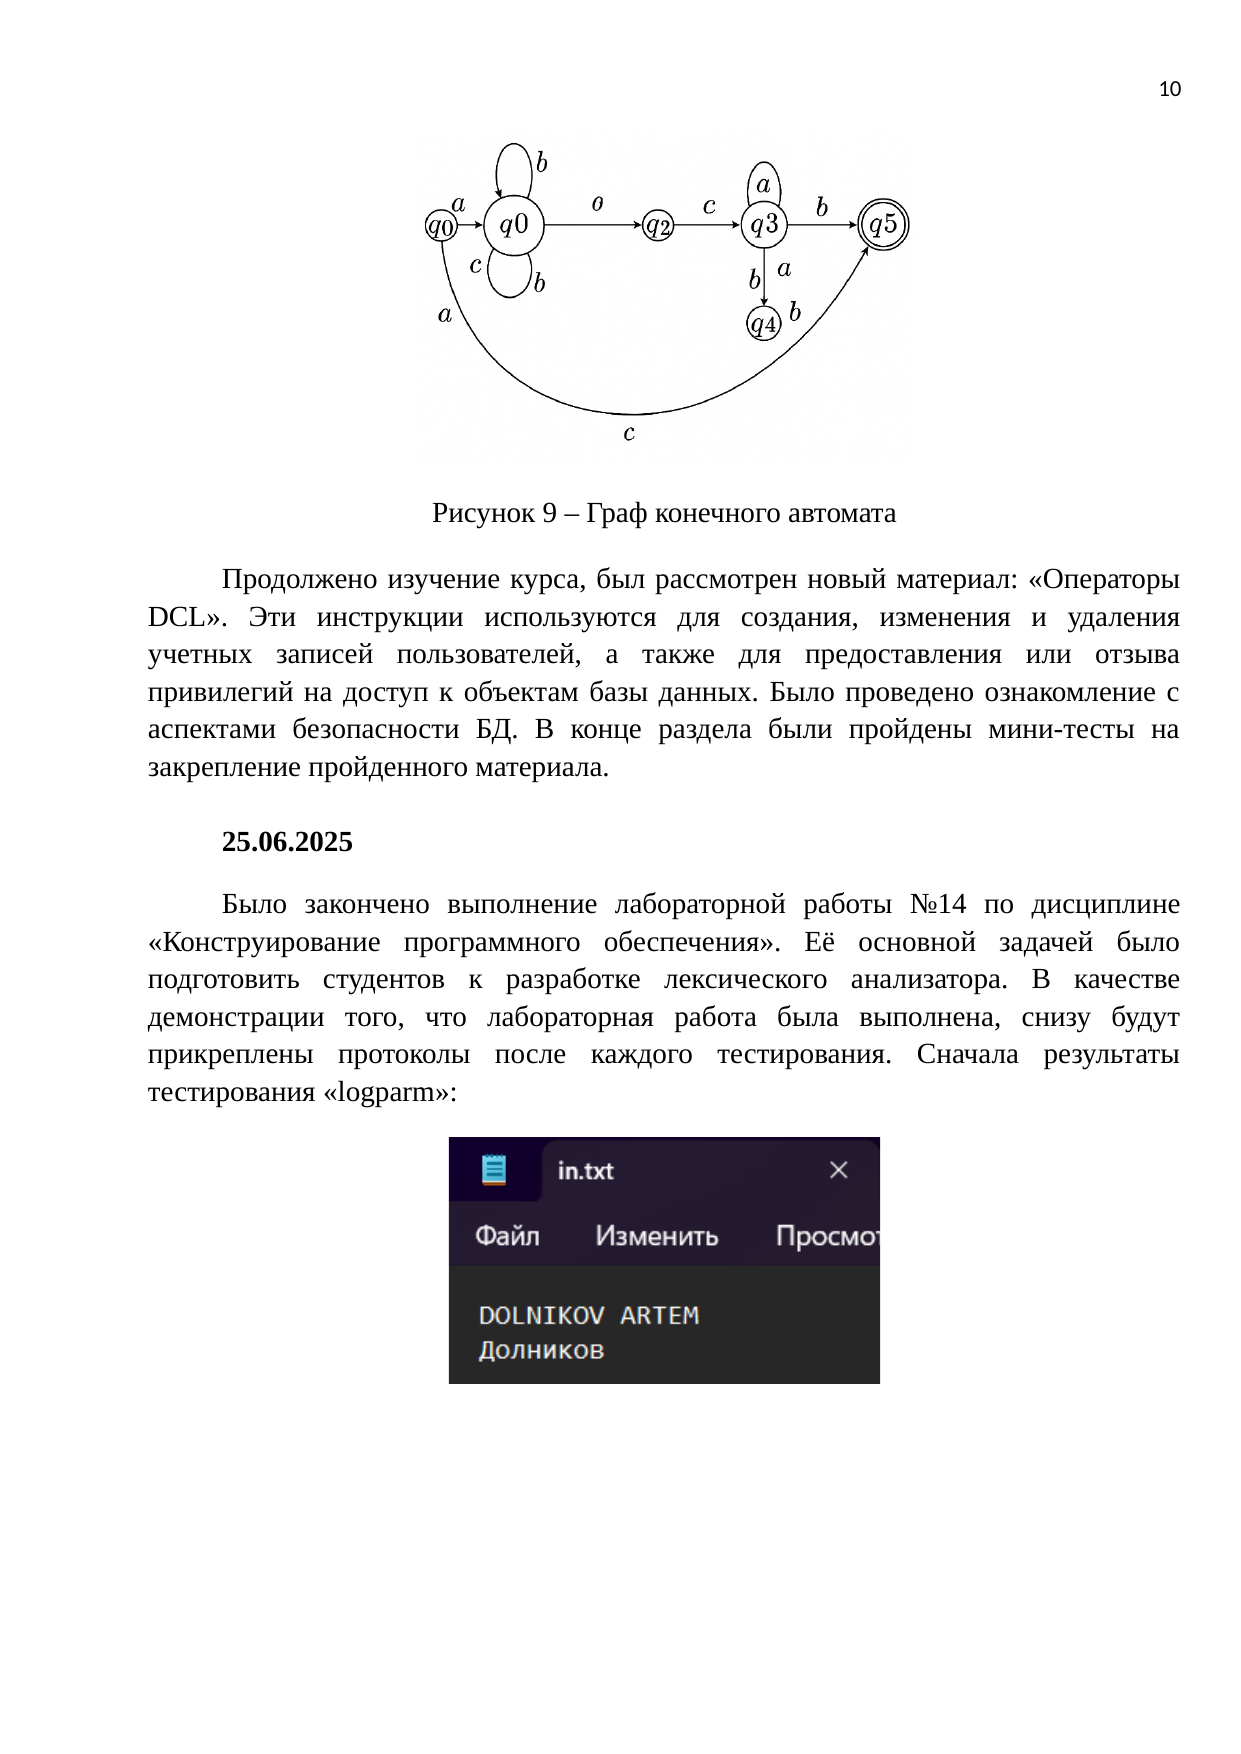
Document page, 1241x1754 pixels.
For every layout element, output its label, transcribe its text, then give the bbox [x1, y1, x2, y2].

picture [448, 1137, 880, 1384]
text Продолжено изучение курса, был рассмотрен новый материал: «Операторы DCL». Эти инструкции используются для создания, изменения и удаления учетных записей пользователей, а также для предоставления или отзыва привилегий на доступ к объектам базы данных. Было проведено ознакомление с аспектами безопасности БД. В конце раздела были пройдены мини-тесты на закрепление пройденного материала. [148, 559, 1181, 784]
text 25.06.2025 [148, 821, 1181, 859]
text Рисунок 9 – Граф конечного автомата [148, 492, 1181, 529]
picture [413, 130, 916, 465]
text Было закончено выполнение лабораторной работы №14 по дисциплине «Конструирование программного обеспечения». Её основной задачей было подготовить студентов к разработке лексического анализатора. В качестве демонстрации того, что лабораторная работа была выполнена, снизу будут прикреплены протоколы после каждого тестирования. Сначала результаты тестирования «logparm»: [148, 884, 1181, 1109]
